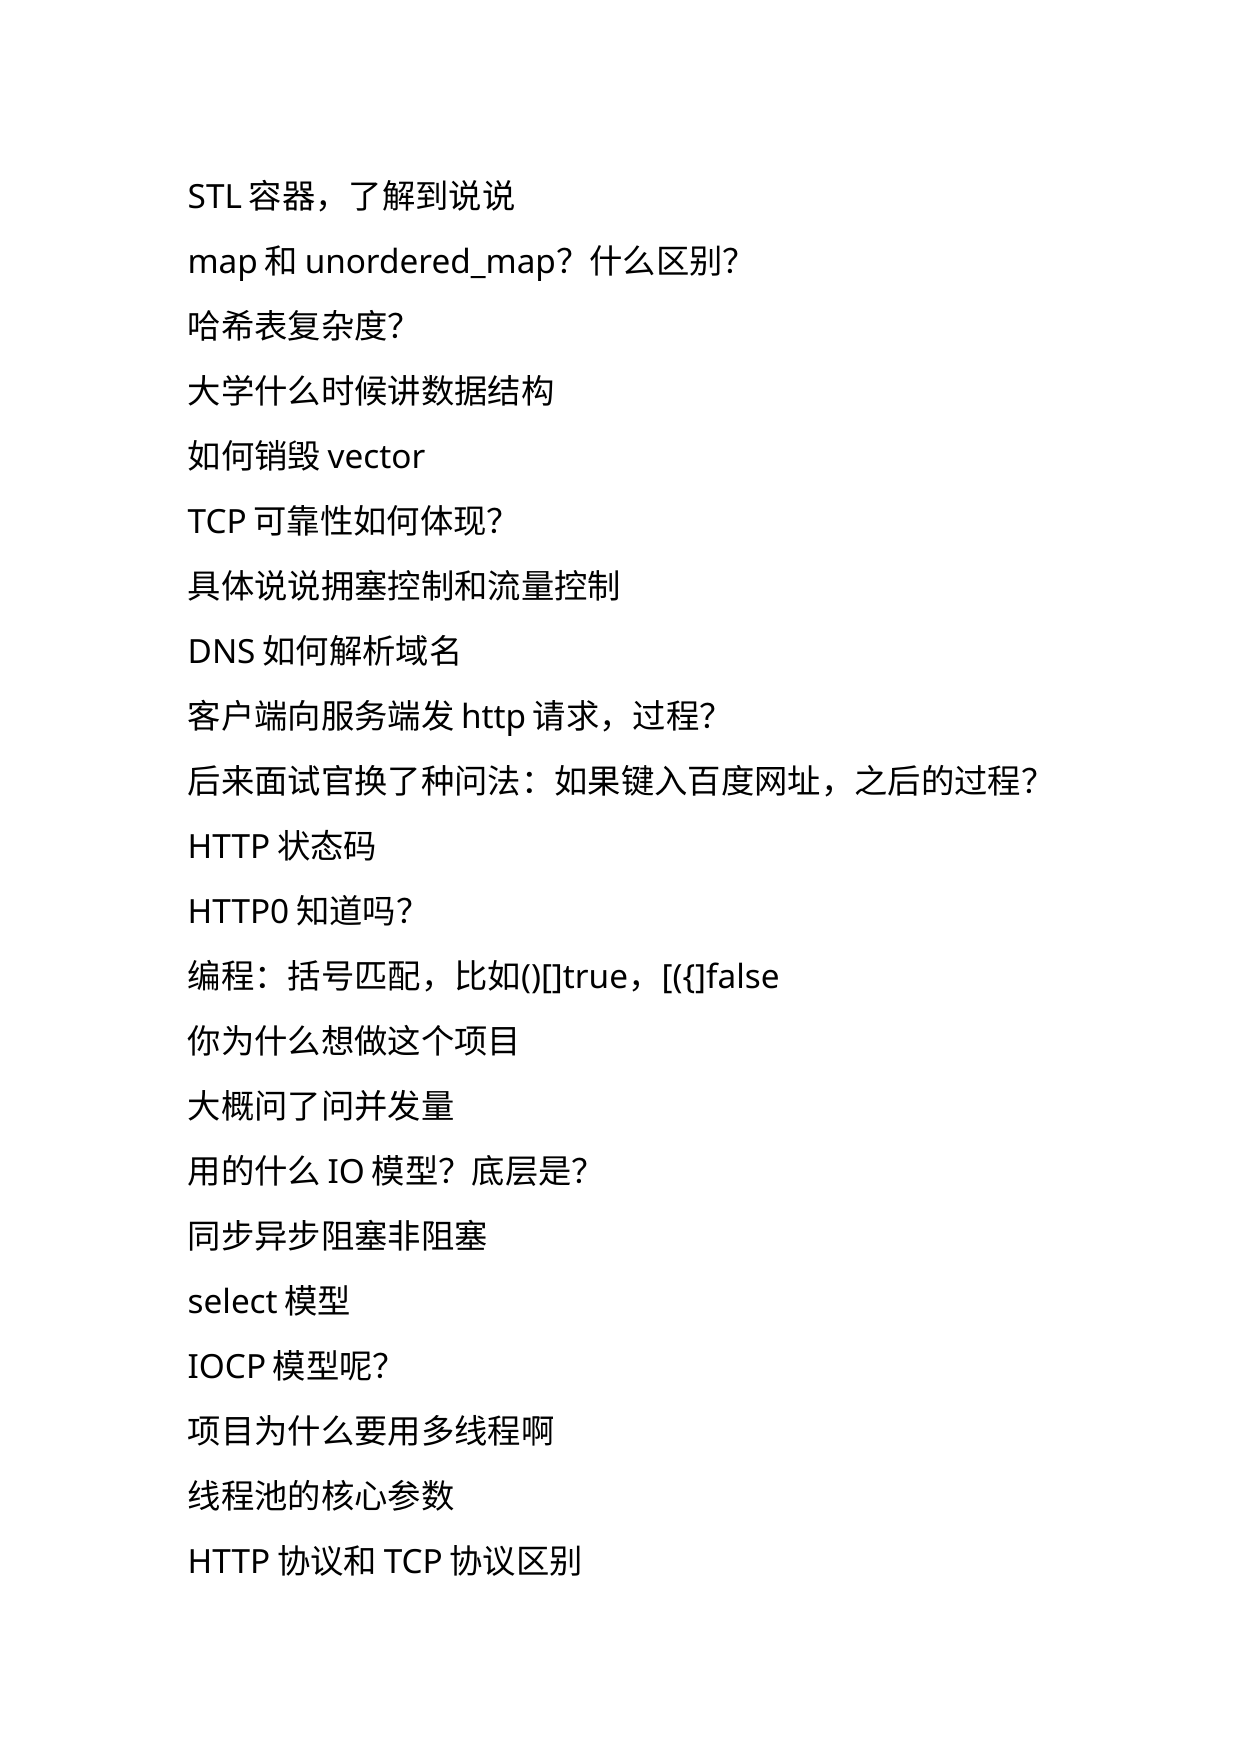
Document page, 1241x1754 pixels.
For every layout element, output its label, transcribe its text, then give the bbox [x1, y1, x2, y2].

list 具体说说拥塞控制和流量控制 [187, 552, 1053, 617]
list 如何销毁vector [187, 422, 1053, 487]
list 你为什么想做这个项目 [187, 1007, 1053, 1072]
list 项目为什么要用多线程啊 [187, 1397, 1053, 1462]
list 编程：括号匹配，比如()[]true，[({]false [187, 942, 1053, 1007]
list 客户端向服务端发http请求，过程？ [187, 682, 1053, 747]
list 大概问了问并发量 [187, 1072, 1053, 1137]
list 大学什么时候讲数据结构 [187, 357, 1053, 422]
list IOCP模型呢？ [187, 1332, 1053, 1397]
list map和unordered_map？什么区别？ [187, 227, 1053, 292]
list HTTP0知道吗？ [187, 877, 1053, 942]
list DNS如何解析域名 [187, 617, 1053, 682]
list 哈希表复杂度？ [187, 292, 1053, 357]
list HTTP协议和TCP协议区别 [187, 1527, 1053, 1592]
list 用的什么IO模型？底层是？ [187, 1137, 1053, 1202]
list TCP可靠性如何体现？ [187, 487, 1053, 552]
list STL容器，了解到说说 [187, 162, 1053, 227]
list 同步异步阻塞非阻塞 [187, 1202, 1053, 1267]
list select模型 [187, 1267, 1053, 1332]
list HTTP状态码 [187, 812, 1053, 877]
list 后来面试官换了种问法：如果键入百度网址，之后的过程？ [187, 747, 1053, 812]
list 线程池的核心参数 [187, 1462, 1053, 1527]
